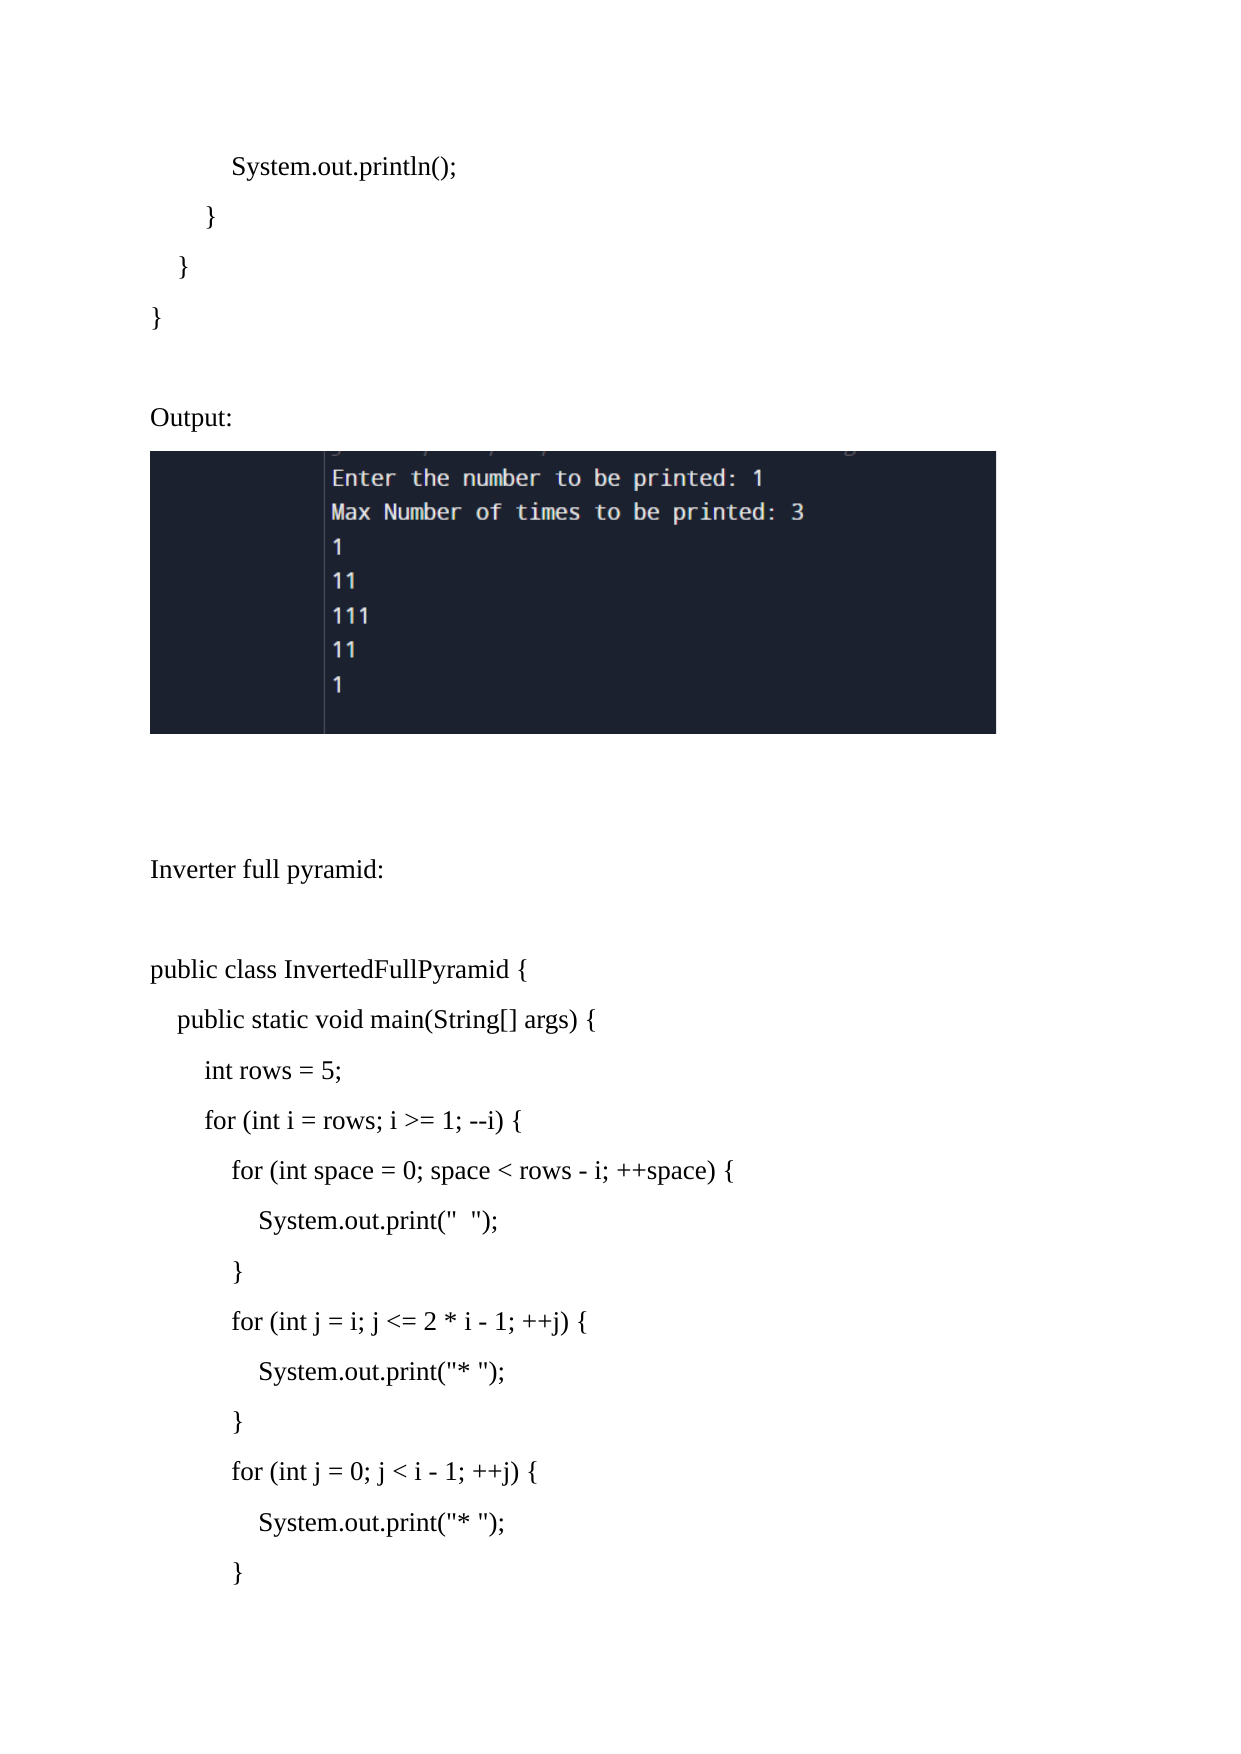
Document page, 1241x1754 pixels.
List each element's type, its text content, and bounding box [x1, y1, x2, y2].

text public static void main(String[] args) { [150, 1004, 1090, 1035]
text } [150, 1405, 1090, 1436]
text } [150, 1556, 1090, 1587]
picture [150, 451, 997, 734]
text System.out.print(" "); [150, 1204, 1090, 1236]
text for (int space = 0; space < rows - i; ++space) { [150, 1154, 1090, 1185]
text int rows = 5; [150, 1054, 1090, 1085]
text for (int j = i; j <= 2 * i - 1; ++j) { [150, 1305, 1090, 1336]
text } [150, 301, 1090, 332]
text } [150, 200, 1090, 231]
text System.out.print("* "); [150, 1355, 1090, 1386]
text System.out.print("* "); [150, 1506, 1090, 1537]
text for (int j = 0; j < i - 1; ++j) { [150, 1456, 1090, 1487]
text public class InvertedFullPyramid { [150, 953, 1090, 984]
text } [150, 1255, 1090, 1286]
text Output: [150, 401, 1090, 432]
text Inverter full pyramid: [150, 853, 1090, 884]
text System.out.println(); [150, 150, 1090, 181]
text for (int i = rows; i >= 1; --i) { [150, 1104, 1090, 1135]
text } [150, 250, 1090, 282]
